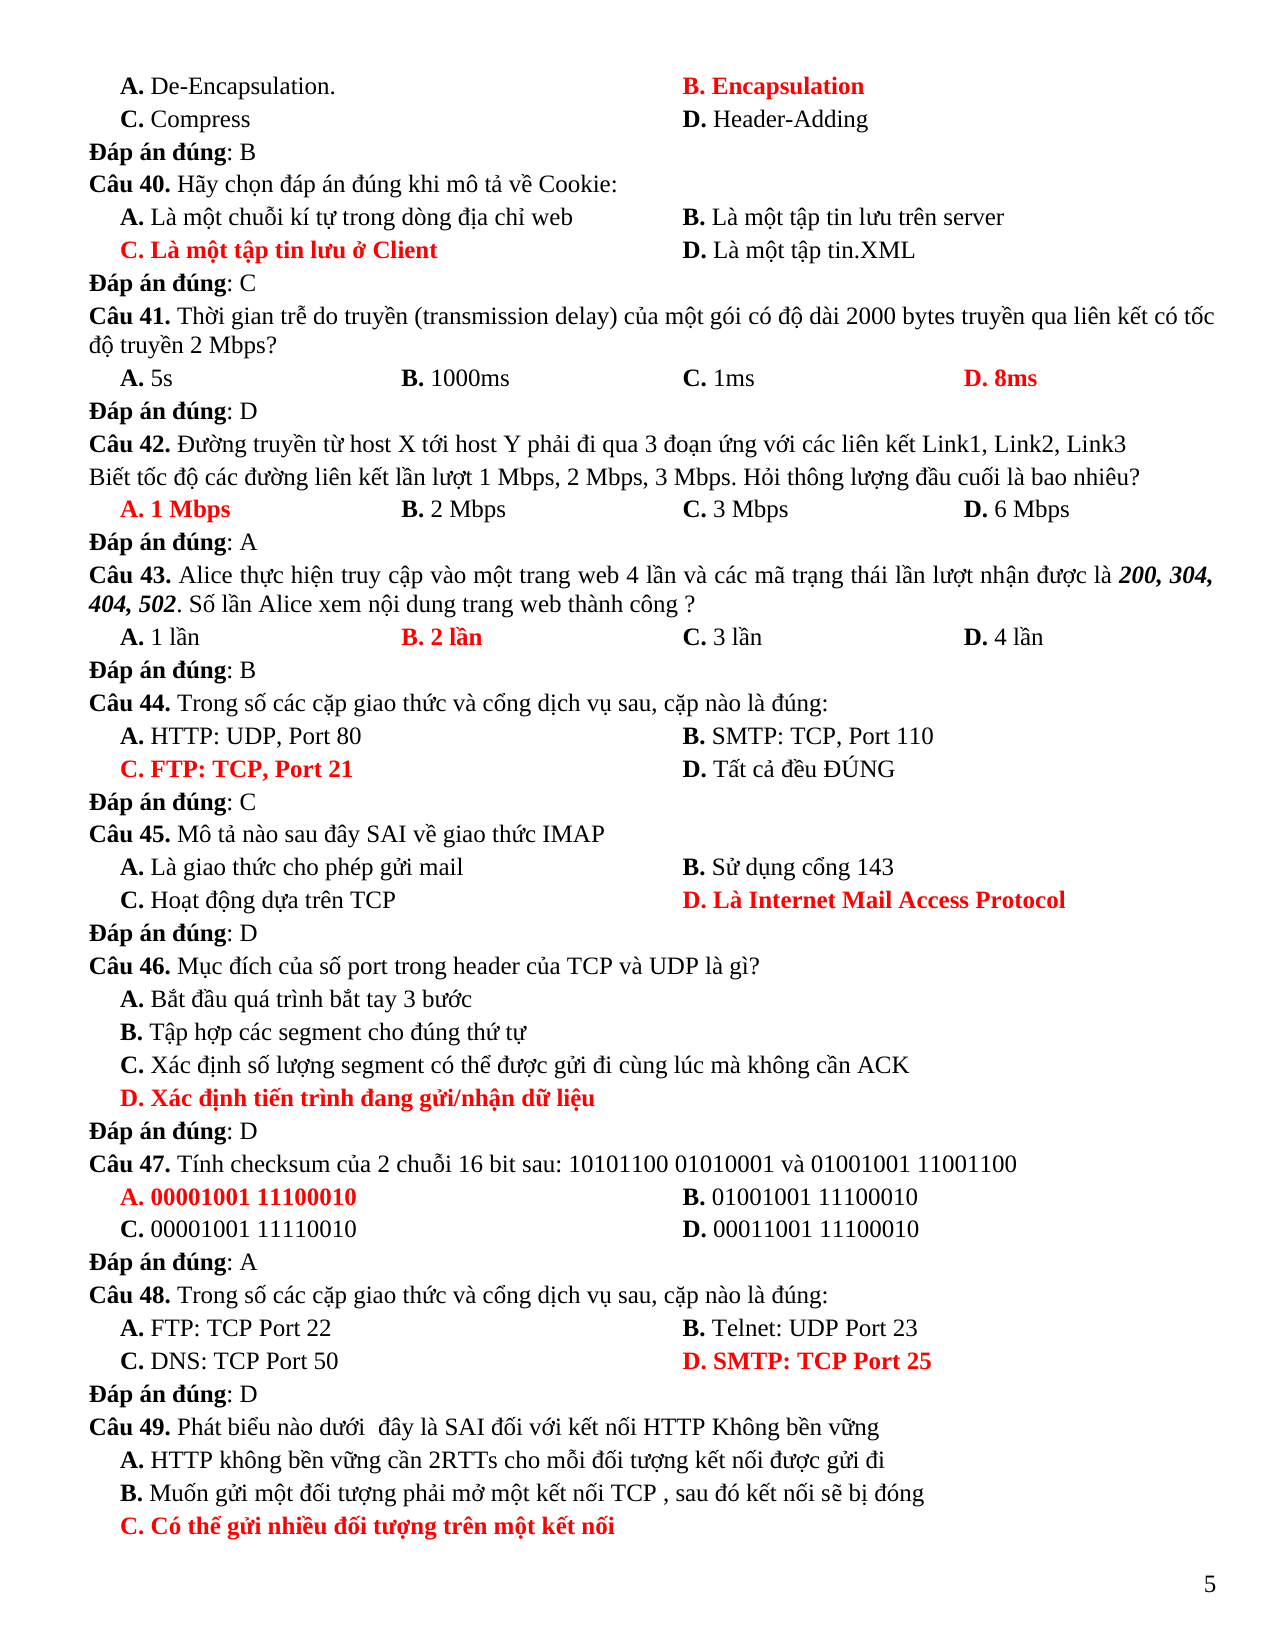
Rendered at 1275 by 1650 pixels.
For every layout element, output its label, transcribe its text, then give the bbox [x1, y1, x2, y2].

text Đáp án đúng: A [89, 1247, 1216, 1276]
text C. FTP: TCP, Port 21 D. Tất cả đều ĐÚNG [89, 754, 1216, 782]
text Đáp án đúng: C [89, 268, 1216, 297]
text Câu 42. Đường truyền từ host X tới host Y phải đi qua 3 đoạn ứng với các liên kết Link1, Link2, Link3 [89, 429, 1216, 457]
text A. HTTP: UDP, Port 80 B. SMTP: TCP, Port 110 [89, 721, 1216, 749]
text C. Compress D. Header-Adding [89, 104, 1216, 132]
text C. 00001001 11110010 D. 00011001 11100010 [89, 1214, 1216, 1243]
text Câu 41. Thời gian trễ do truyền (transmission delay) của một gói có độ dài 2000 bytes truyền qua liên kết có tốc độ truyền 2 Mbps? [89, 301, 1216, 359]
text A. 1 lần B. 2 lần C. 3 lần D. 4 lần [89, 622, 1216, 651]
text Câu 40. Hãy chọn đáp án đúng khi mô tả về Cookie: [89, 169, 1216, 198]
text C. Hoạt động dựa trên TCP D. Là Internet Mail Access Protocol [89, 885, 1216, 914]
text Đáp án đúng: D [89, 1379, 1216, 1408]
text Đáp án đúng: B [89, 137, 1216, 165]
text A. 5s B. 1000ms C. 1ms D. 8ms [89, 363, 1216, 392]
text D. Xác định tiến trình đang gửi/nhận dữ liệu [89, 1083, 1216, 1112]
text C. Là một tập tin lưu ở Client D. Là một tập tin.XML [89, 235, 1216, 264]
text C. Xác định số lượng segment có thể được gửi đi cùng lúc mà không cần ACK [89, 1050, 1216, 1079]
text C. DNS: TCP Port 50 D. SMTP: TCP Port 25 [89, 1346, 1216, 1375]
text Câu 48. Trong số các cặp giao thức và cổng dịch vụ sau, cặp nào là đúng: [89, 1280, 1216, 1309]
text A. Bắt đầu quá trình bắt tay 3 bước [89, 984, 1216, 1013]
text A. Là một chuỗi kí tự trong dòng địa chỉ web B. Là một tập tin lưu trên server [89, 202, 1216, 231]
text Đáp án đúng: D [89, 918, 1216, 947]
text C. Có thể gửi nhiều đối tượng trên một kết nối [89, 1511, 1216, 1539]
text Câu 43. Alice thực hiện truy cập vào một trang web 4 lần và các mã trạng thái lần lượt nhận được là 200, 304, 404, 502. Số lần Alice xem nội dung trang web thành công ? [89, 560, 1216, 618]
text Câu 49. Phát biểu nào dưới đây là SAI đối với kết nối HTTP Không bền vững [89, 1412, 1216, 1441]
text A. HTTP không bền vững cần 2RTTs cho mỗi đối tượng kết nối được gửi đi [89, 1445, 1216, 1474]
text A. 00001001 11100010 B. 01001001 11100010 [89, 1182, 1216, 1210]
text A. Là giao thức cho phép gửi mail B. Sử dụng cổng 143 [89, 852, 1216, 881]
text Câu 45. Mô tả nào sau đây SAI về giao thức IMAP [89, 819, 1216, 848]
text A. De-Encapsulation. B. Encapsulation [89, 71, 1216, 99]
text Câu 47. Tính checksum của 2 chuỗi 16 bit sau: 10101100 01010001 và 01001001 11001100 [89, 1149, 1216, 1177]
text Đáp án đúng: C [89, 787, 1216, 815]
text B. Tập hợp các segment cho đúng thứ tự [89, 1017, 1216, 1046]
text Đáp án đúng: B [89, 655, 1216, 684]
text Đáp án đúng: D [89, 1116, 1216, 1144]
text A. FTP: TCP Port 22 B. Telnet: UDP Port 23 [89, 1313, 1216, 1342]
text A. 1 Mbps B. 2 Mbps C. 3 Mbps D. 6 Mbps [89, 494, 1216, 523]
text B. Muốn gửi một đối tượng phải mở một kết nối TCP , sau đó kết nối sẽ bị đóng [89, 1478, 1216, 1507]
text Đáp án đúng: D [89, 396, 1216, 424]
text Câu 44. Trong số các cặp giao thức và cổng dịch vụ sau, cặp nào là đúng: [89, 688, 1216, 717]
text Câu 46. Mục đích của số port trong header của TCP và UDP là gì? [89, 951, 1216, 980]
text Biết tốc độ các đường liên kết lần lượt 1 Mbps, 2 Mbps, 3 Mbps. Hỏi thông lượng đầu cuối là bao nhiêu? [89, 462, 1216, 490]
text Đáp án đúng: A [89, 527, 1216, 556]
